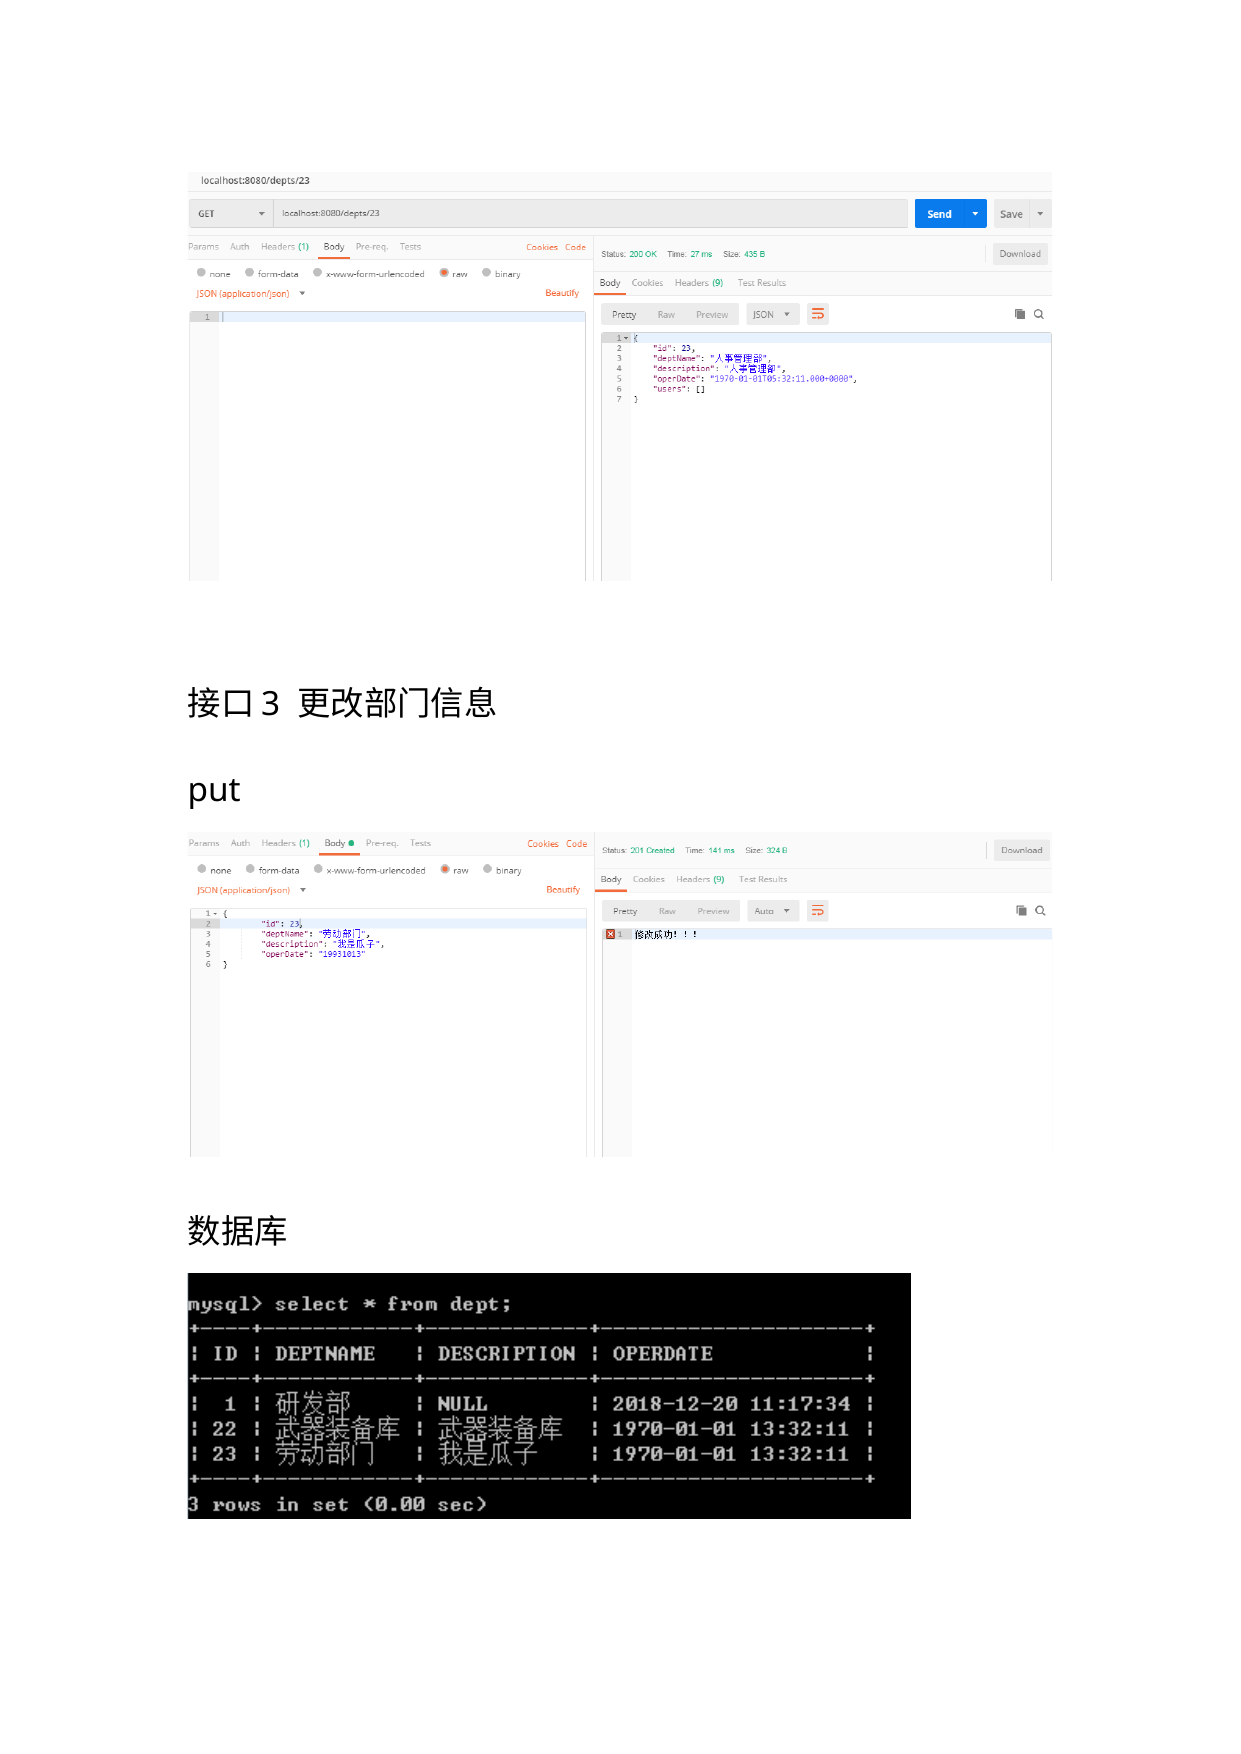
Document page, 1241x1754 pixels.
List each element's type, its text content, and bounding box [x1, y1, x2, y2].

picture [187, 172, 1053, 581]
text 接口3 更改部门信息 [187, 657, 1053, 745]
picture [187, 832, 1053, 1157]
text put [187, 745, 1053, 832]
picture [187, 1273, 911, 1519]
text 数据库 [187, 1185, 1053, 1273]
